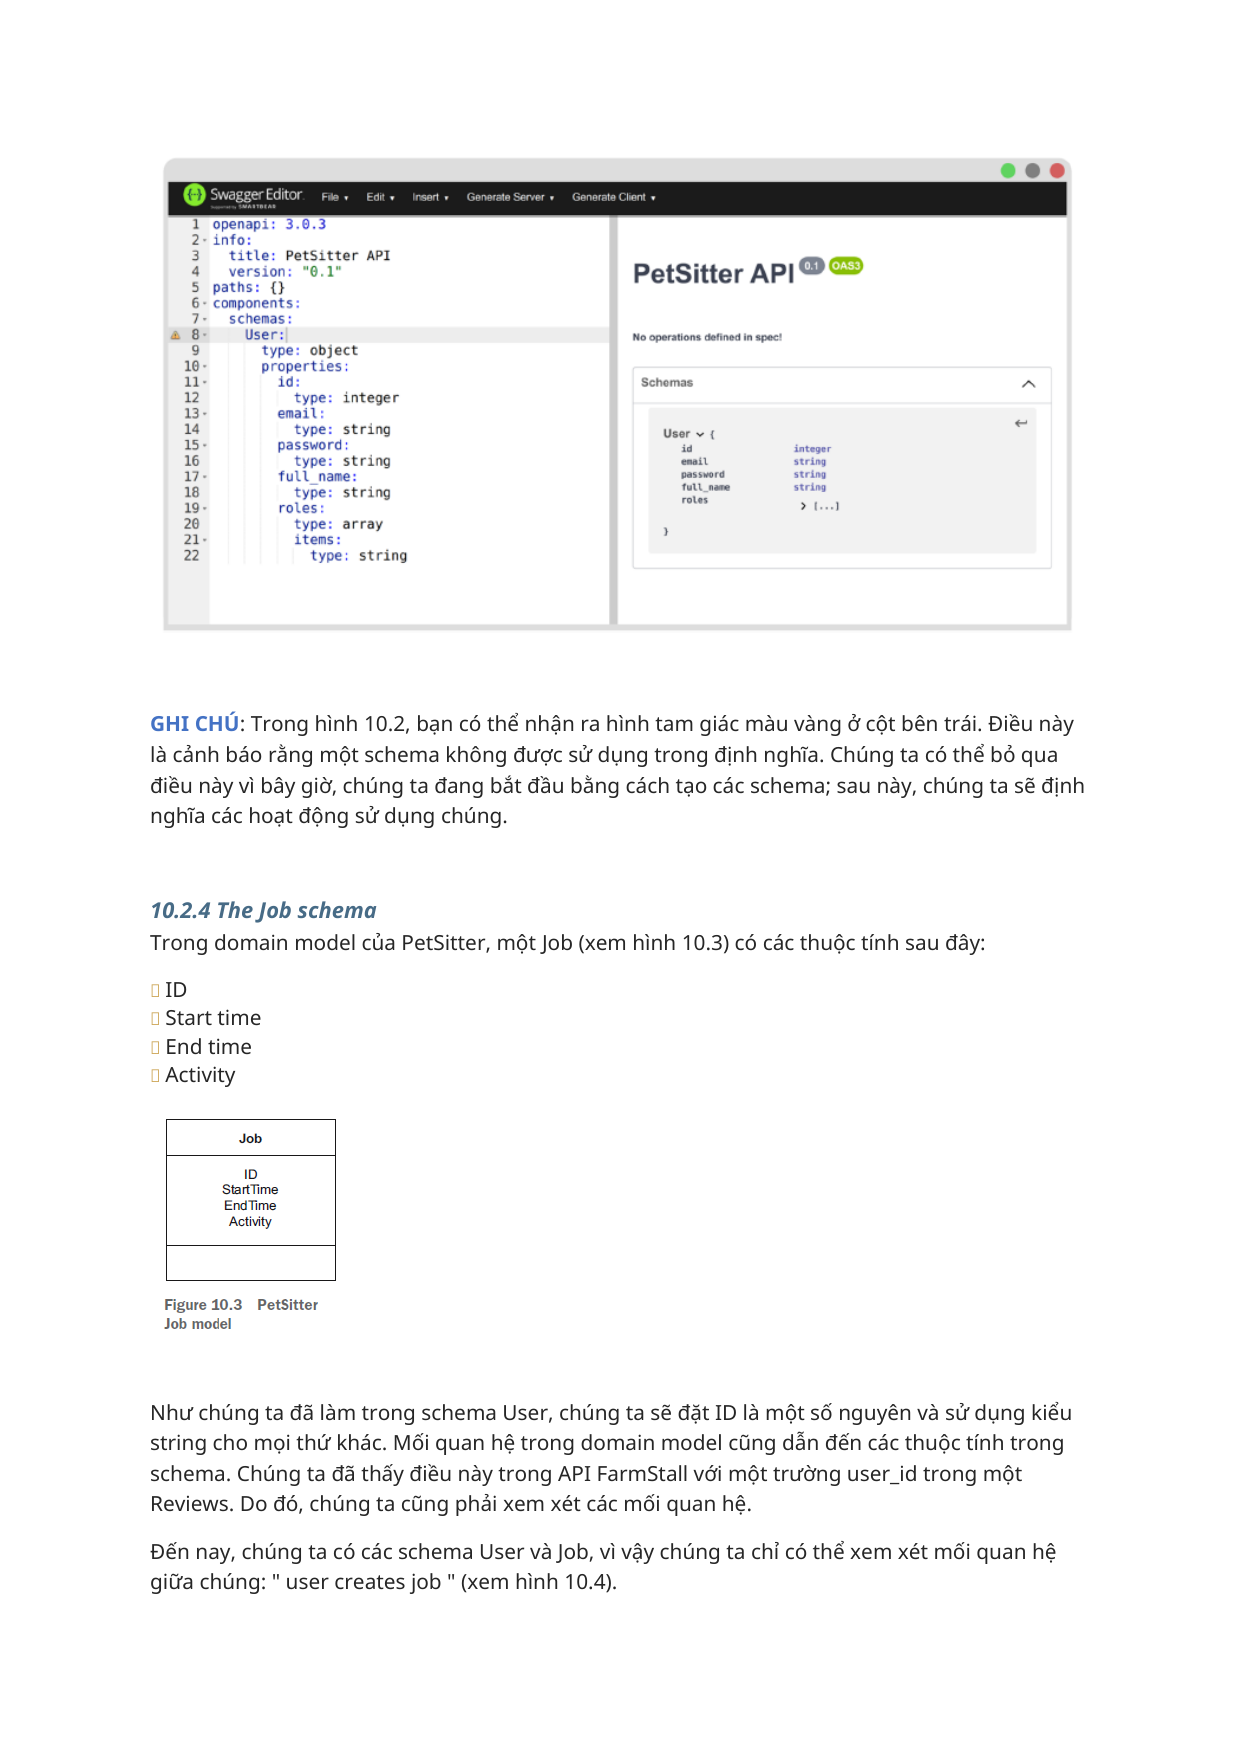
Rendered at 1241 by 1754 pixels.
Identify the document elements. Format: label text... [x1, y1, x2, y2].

text  ID [150, 975, 1090, 1003]
picture [150, 1107, 355, 1335]
text GHI CHÚ: Trong hình 10.2, bạn có thể nhận ra hình tam giác màu vàng ở cột bên trái. Điều này là cảnh báo rằng một schema không được sử dụng trong định nghĩa. Chúng ta có thể bỏ qua điều này vì bây giờ, chúng ta đang bắt đầu bằng cách tạo các schema; sau này, chúng ta sẽ định nghĩa các hoạt động sử dụng chúng. [150, 709, 1090, 830]
picture [150, 150, 1091, 647]
text Như chúng ta đã làm trong schema User, chúng ta sẽ đặt ID là một số nguyên và sử dụng kiểu string cho mọi thứ khác. Mối quan hệ trong domain model cũng dẫn đến các thuộc tính trong schema. Chúng ta đã thấy điều này trong API FarmStall với một trường user_id trong một Reviews. Do đó, chúng ta cũng phải xem xét các mối quan hệ. [150, 1398, 1090, 1518]
text  Activity [150, 1060, 1090, 1089]
text Đến nay, chúng ta có các schema User và Job, vì vậy chúng ta chỉ có thể xem xét mối quan hệ giữa chúng: " user creates job " (xem hình 10.4). [150, 1537, 1090, 1596]
text  End time [150, 1032, 1090, 1060]
text  Start time [150, 1003, 1090, 1032]
text Trong domain model của PetSitter, một Job (xem hình 10.3) có các thuộc tính sau đây: [150, 928, 1090, 956]
subtitle 10.2.4 The Job schema [150, 896, 1090, 925]
